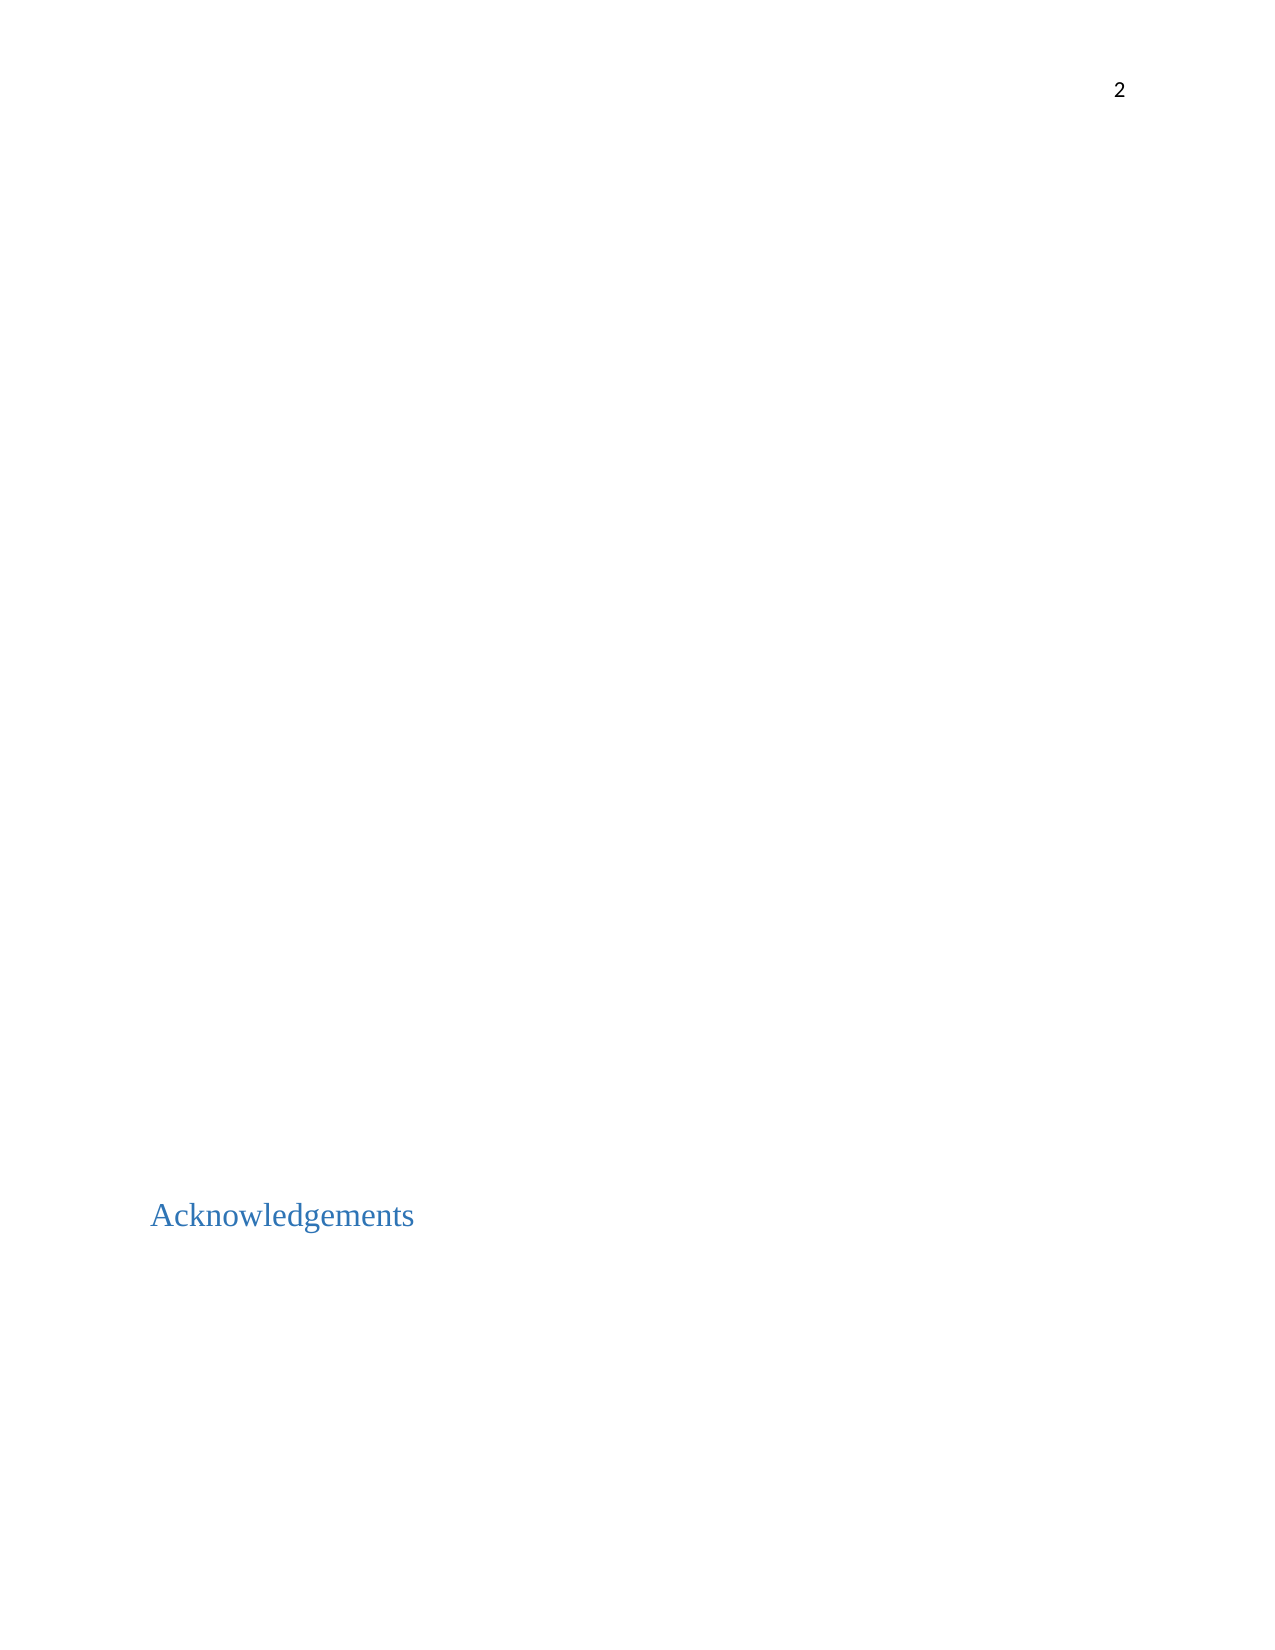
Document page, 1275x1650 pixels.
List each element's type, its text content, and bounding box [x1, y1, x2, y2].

subtitle Acknowledgements [150, 1196, 1125, 1234]
